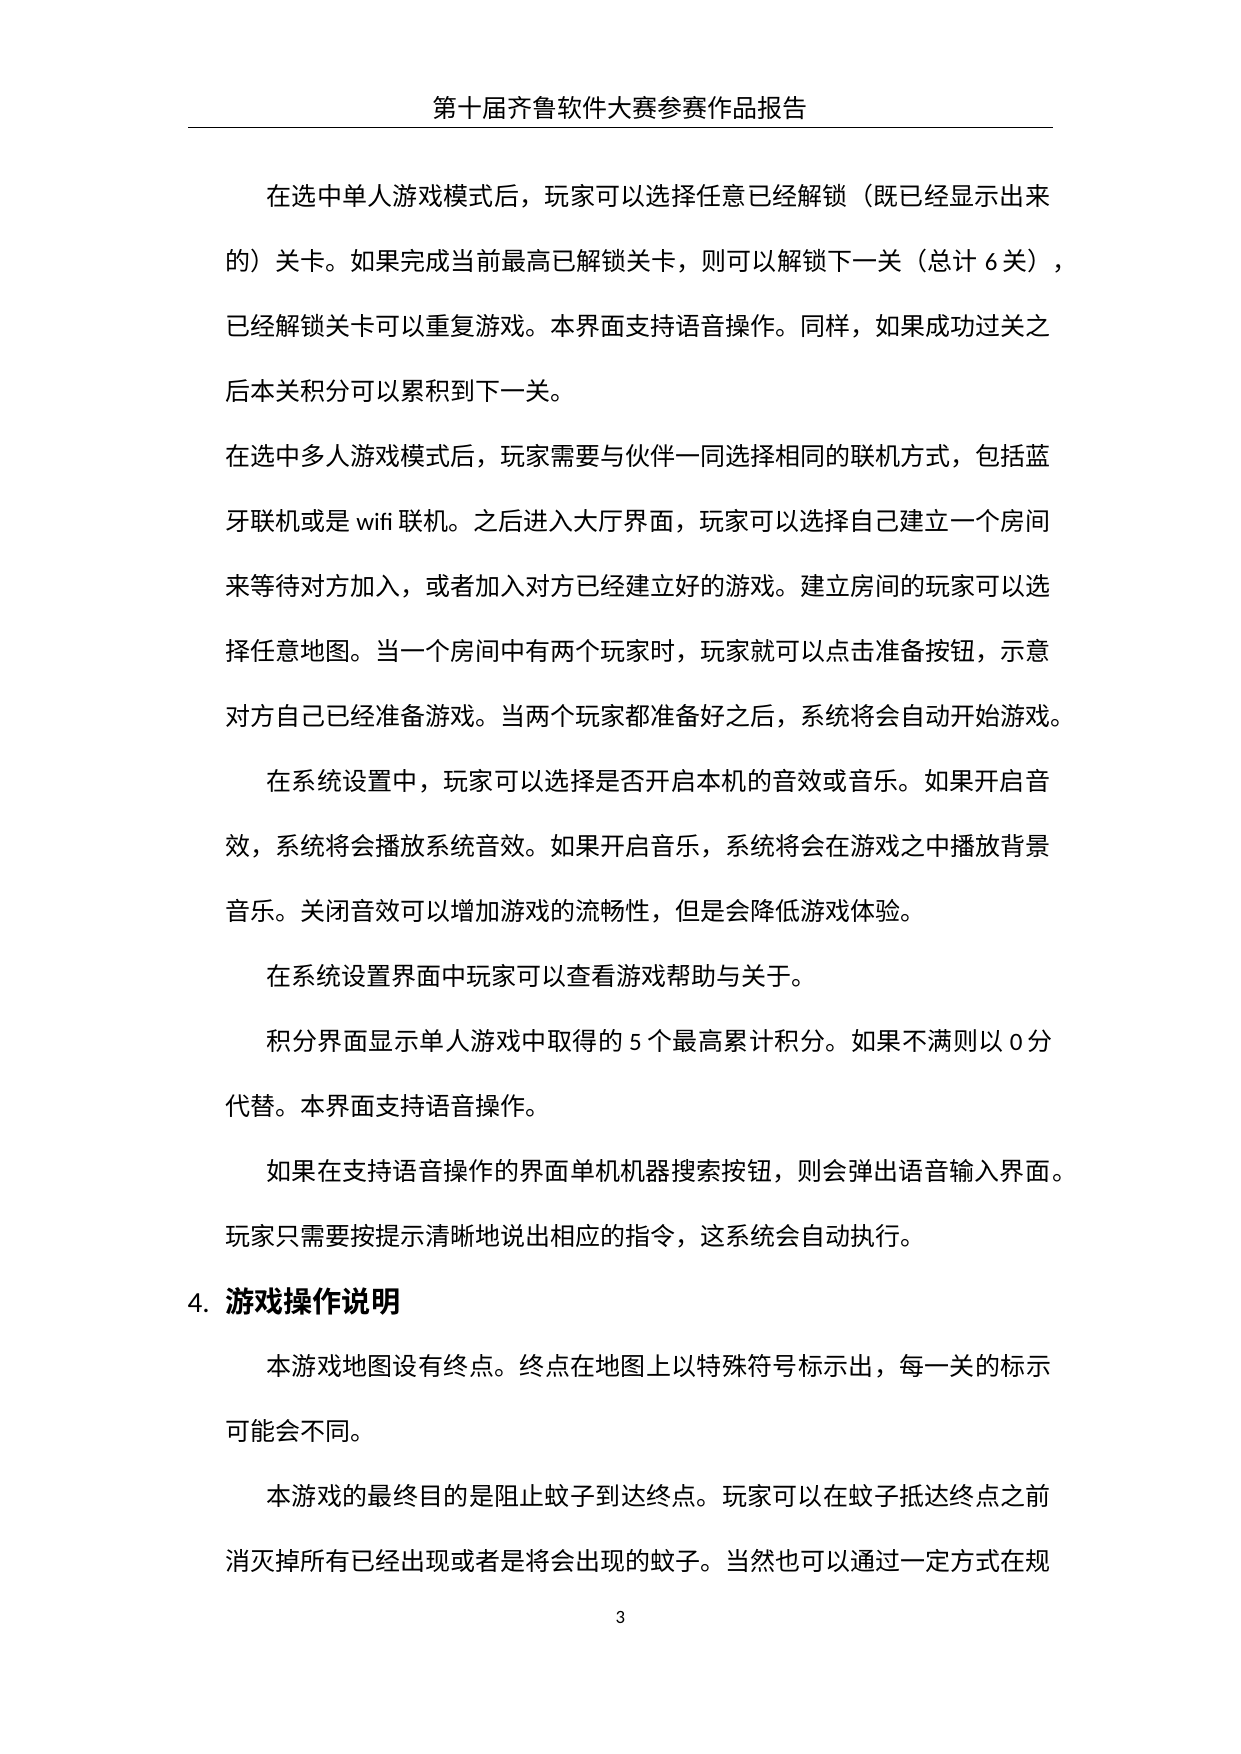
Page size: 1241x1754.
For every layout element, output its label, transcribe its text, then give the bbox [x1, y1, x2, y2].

text 在选中单人游戏模式后，玩家可以选择任意已经解锁（既已经显示出来的）关卡。如果完成当前最高已解锁关卡，则可以解锁下一关（总计6关），已经解锁关卡可以重复游戏。本界面支持语音操作。同样，如果成功过关之后本关积分可以累积到下一关。 [225, 162, 1053, 422]
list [225, 1462, 1053, 1592]
text 积分界面显示单人游戏中取得的5个最高累计积分。如果不满则以0分代替。本界面支持语音操作。 [225, 1007, 1053, 1137]
text 在选中多人游戏模式后，玩家需要与伙伴一同选择相同的联机方式，包括蓝牙联机或是wifi联机。之后进入大厅界面，玩家可以选择自己建立一个房间来等待对方加入，或者加入对方已经建立好的游戏。建立房间的玩家可以选择任意地图。当一个房间中有两个玩家时，玩家就可以点击准备按钮，示意对方自己已经准备游戏。当两个玩家都准备好之后，系统将会自动开始游戏。 [225, 422, 1053, 747]
list 游戏操作说明 [187, 1267, 1053, 1332]
text 在系统设置界面中玩家可以查看游戏帮助与关于。 [225, 942, 1053, 1007]
list 本游戏地图设有终点。终点在地图上以特殊符号标示出，每一关的标示可能会不同。 [225, 1332, 1053, 1462]
text 如果在支持语音操作的界面单机机器搜索按钮，则会弹出语音输入界面。玩家只需要按提示清晰地说出相应的指令，这系统会自动执行。 [225, 1137, 1053, 1267]
text 在系统设置中，玩家可以选择是否开启本机的音效或音乐。如果开启音效，系统将会播放系统音效。如果开启音乐，系统将会在游戏之中播放背景音乐。关闭音效可以增加游戏的流畅性，但是会降低游戏体验。 [225, 747, 1053, 942]
